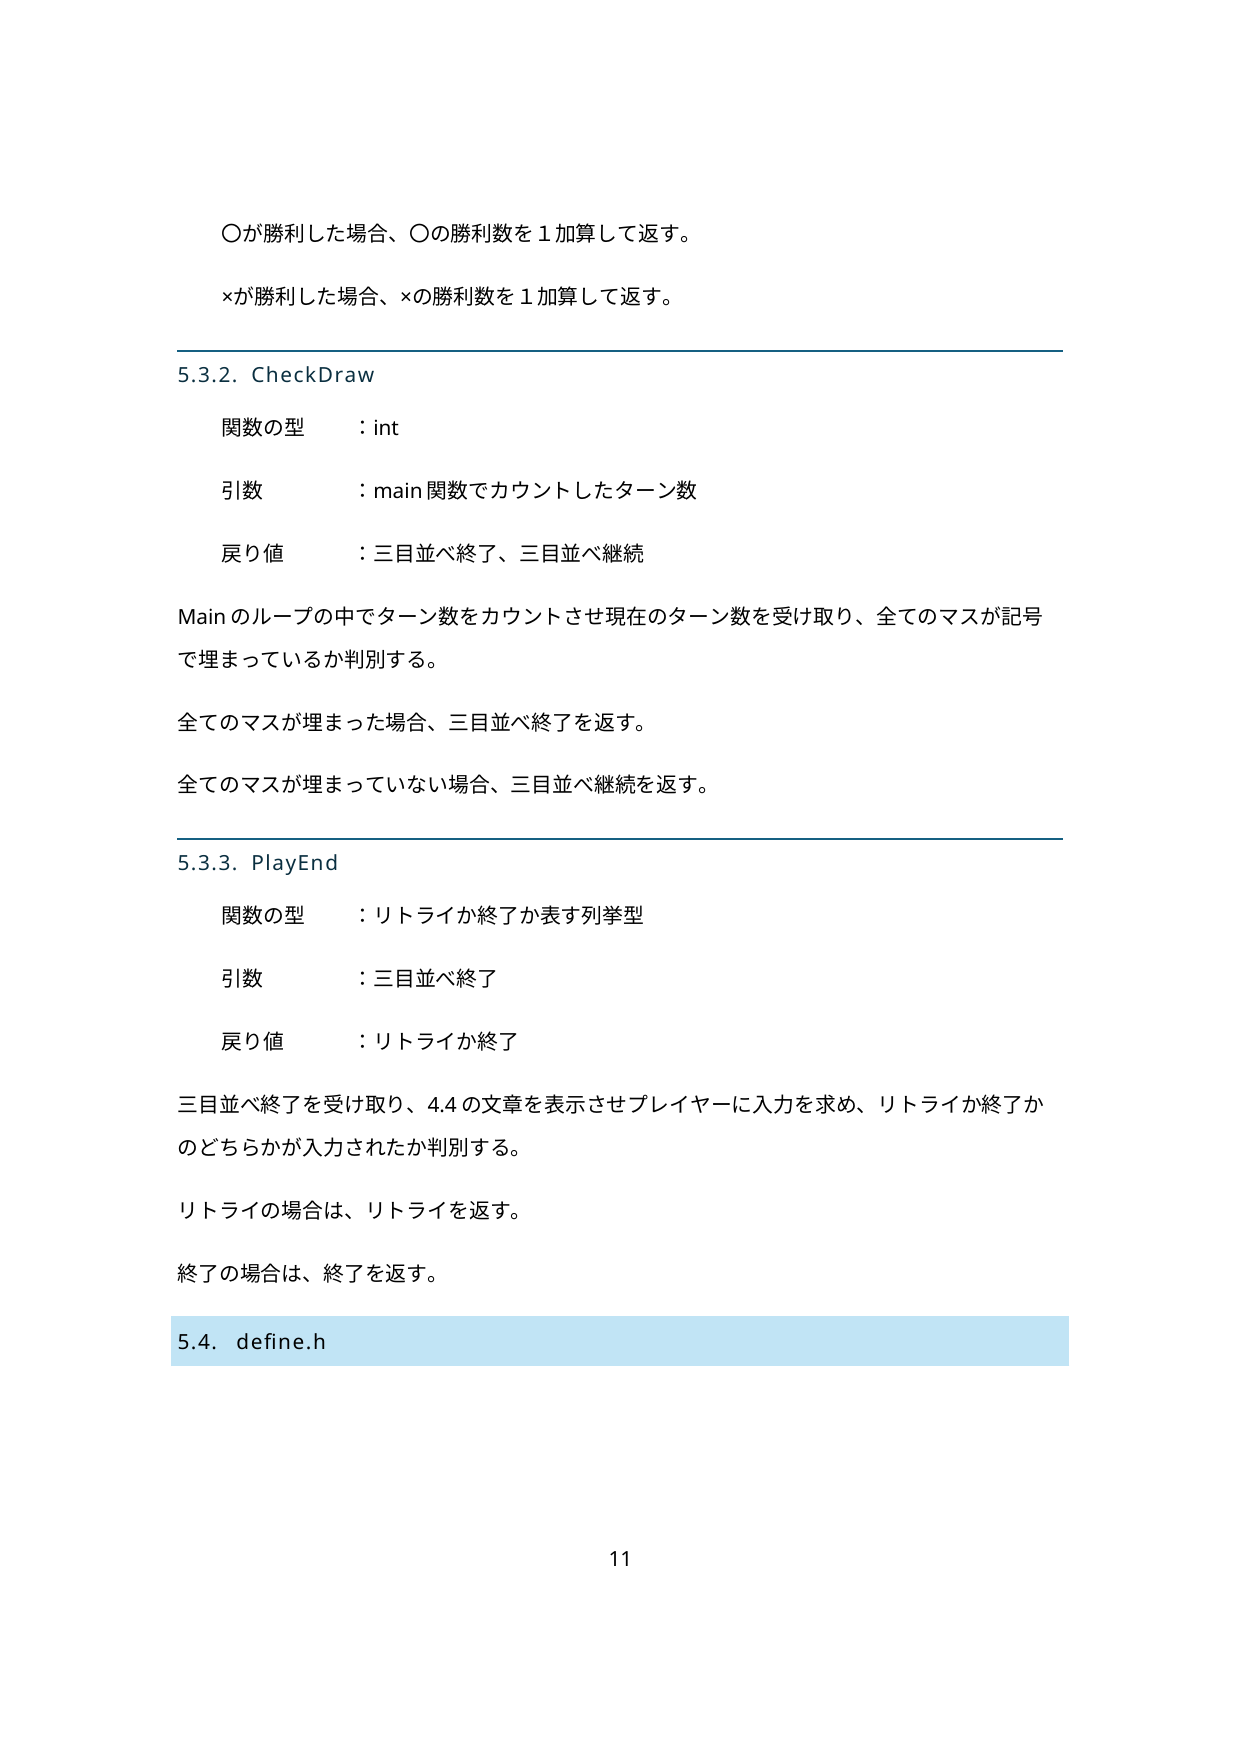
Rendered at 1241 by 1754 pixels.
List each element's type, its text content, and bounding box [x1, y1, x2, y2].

list 戻り値 ：三目並べ終了、三目並べ継続 [221, 533, 1063, 571]
list 引数 ：三目並べ終了 [221, 959, 1063, 996]
list 引数 ：main関数でカウントしたターン数 [221, 471, 1063, 508]
text 三目並べ終了を受け取り、4.4の文章を表示させプレイヤーに入力を求め、リトライか終了かのどちらかが入力されたか判別する。 [177, 1084, 1063, 1165]
list 〇が勝利した場合、〇の勝利数を１加算して返す。 [221, 214, 1063, 252]
list 戻り値 ：リトライか終了 [221, 1022, 1063, 1059]
text 全てのマスが埋まっていない場合、三目並べ継続を返す。 [177, 765, 1063, 803]
subtitle PlayEnd [177, 840, 1063, 882]
text リトライの場合は、リトライを返す。 [177, 1191, 1063, 1228]
subtitle define.h [177, 1323, 1063, 1360]
list 関数の型 ：リトライか終了か表す列挙型 [221, 896, 1063, 934]
list 関数の型 ：int [221, 408, 1063, 445]
text 全てのマスが埋まった場合、三目並べ終了を返す。 [177, 702, 1063, 740]
list ×が勝利した場合、×の勝利数を１加算して返す。 [221, 277, 1063, 314]
text 終了の場合は、終了を返す。 [177, 1253, 1063, 1291]
subtitle CheckDraw [177, 352, 1063, 393]
text Mainのループの中でターン数をカウントさせ現在のターン数を受け取り、全てのマスが記号で埋まっているか判別する。 [177, 596, 1063, 677]
